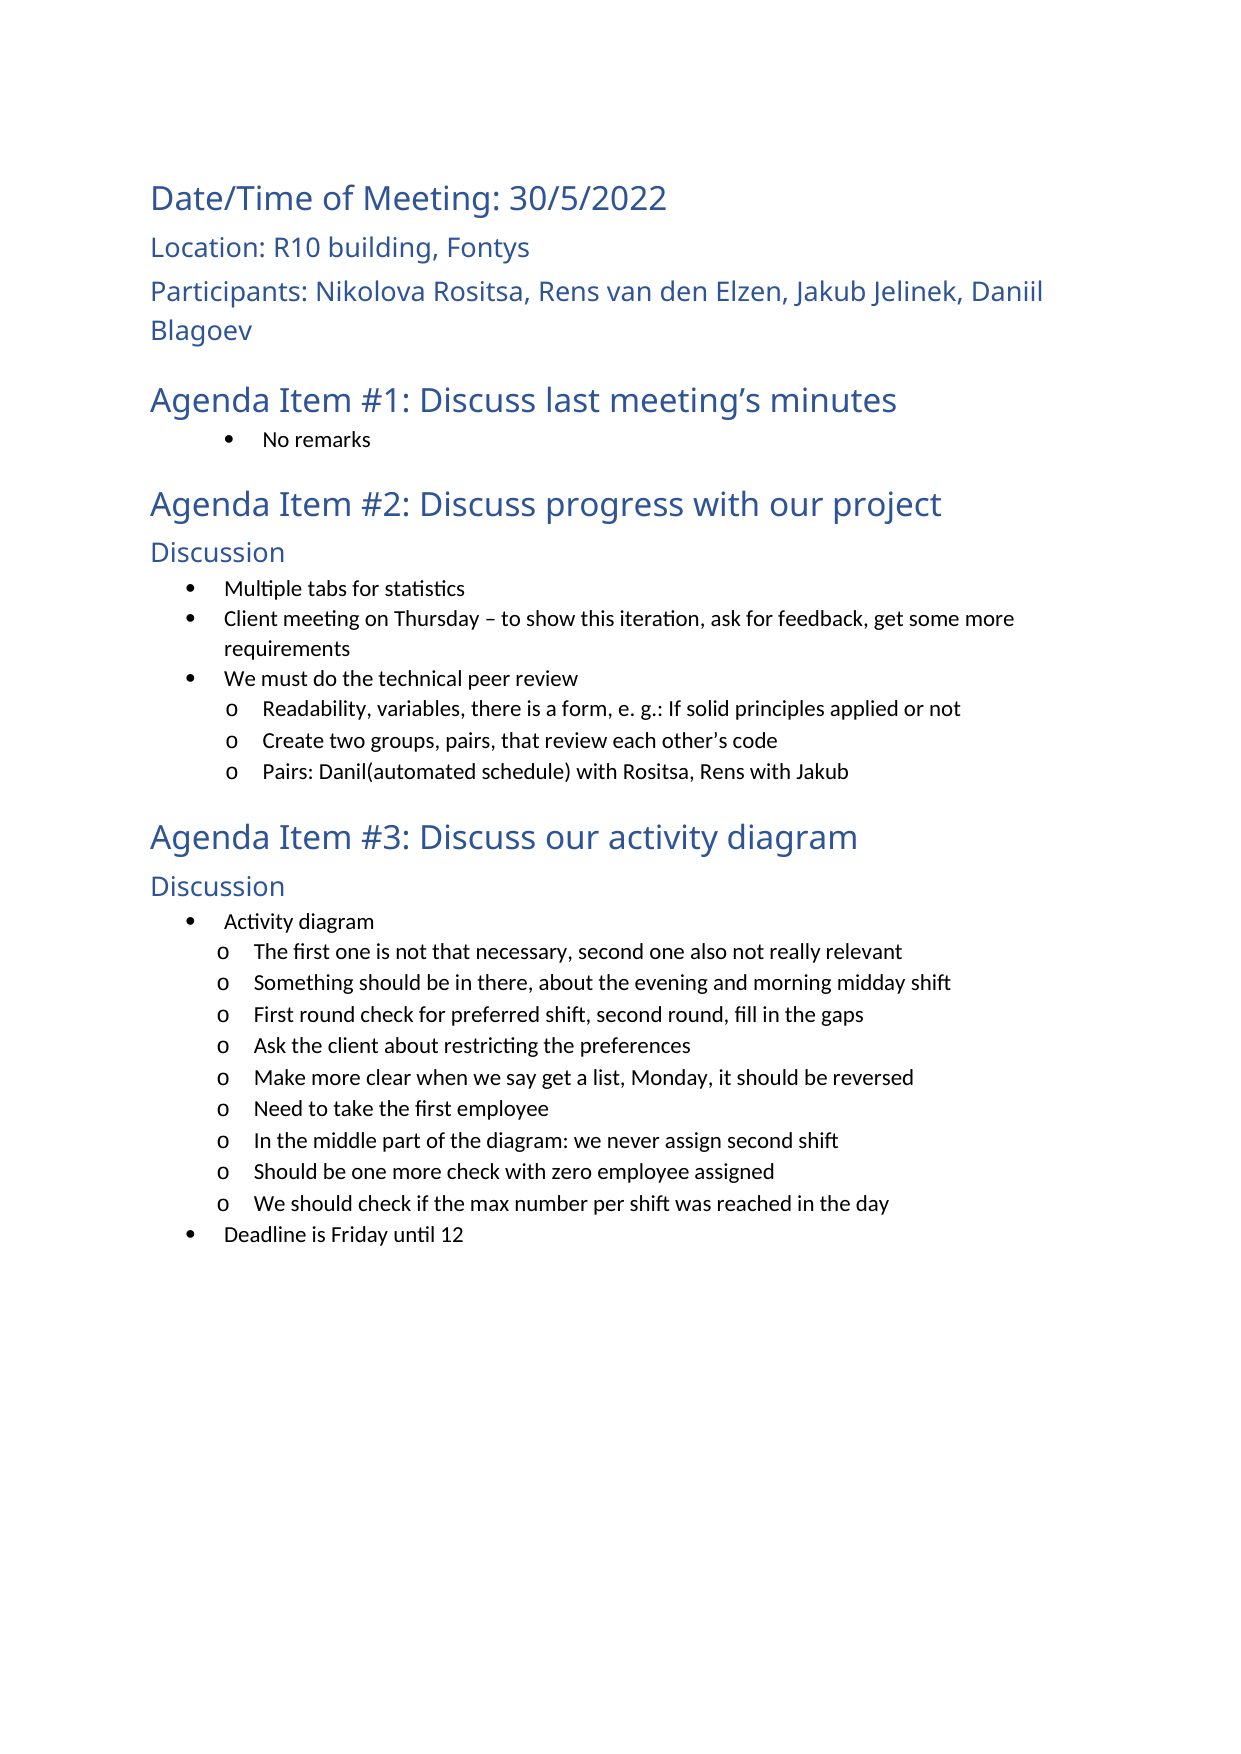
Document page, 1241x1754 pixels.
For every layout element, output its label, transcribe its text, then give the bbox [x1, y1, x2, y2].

list Should be one more check with zero employee assigned [216, 1157, 1090, 1186]
subtitle Discussion [150, 534, 1090, 571]
subtitle Discussion [150, 867, 1090, 904]
list Readability, variables, there is a form, e. g.: If solid principles applied or not [225, 694, 1090, 724]
subtitle Date/Time of Meeting: 30/5/2022 [150, 175, 1090, 220]
list Create two groups, pairs, that review each other’s code [225, 726, 1090, 755]
list Multiple tabs for statistics [186, 574, 1090, 602]
subtitle Agenda Item #2: Discuss progress with our project [150, 481, 1090, 526]
list We should check if the max number per shift was reached in the day [216, 1189, 1090, 1218]
list No remarks [225, 426, 1090, 454]
subtitle Participants: Nikolova Rositsa, Rens van den Elzen, Jakub Jelinek, Daniil Blagoev [150, 272, 1090, 349]
list Deadline is Friday until 12 [186, 1220, 1090, 1248]
list Ask the client about restricting the preferences [216, 1031, 1090, 1061]
list Client meeting on Thursday – to show this iteration, ask for feedback, get some more requirements [186, 604, 1090, 662]
list Something should be in there, about the evening and morning midday shift [216, 968, 1090, 998]
list We must do the technical peer review [186, 664, 1090, 692]
list Pairs: Danil(automated schedule) with Rositsa, Rens with Jakub [225, 757, 1090, 787]
list Make more clear when we say get a list, Monday, it should be reversed [216, 1063, 1090, 1092]
subtitle Agenda Item #1: Discuss last meeting’s minutes [150, 377, 1090, 422]
list First round check for preferred shift, second round, fill in the gaps [216, 1000, 1090, 1029]
list The first one is not that necessary, second one also not really relevant [216, 937, 1090, 966]
list Need to take the first employee [216, 1094, 1090, 1123]
list In the middle part of the diagram: we never assign second shift [216, 1126, 1090, 1155]
list Activity diagram [186, 907, 1090, 935]
subtitle Agenda Item #3: Discuss our activity diagram [150, 814, 1090, 859]
subtitle Location: R10 building, Fontys [150, 228, 1090, 265]
